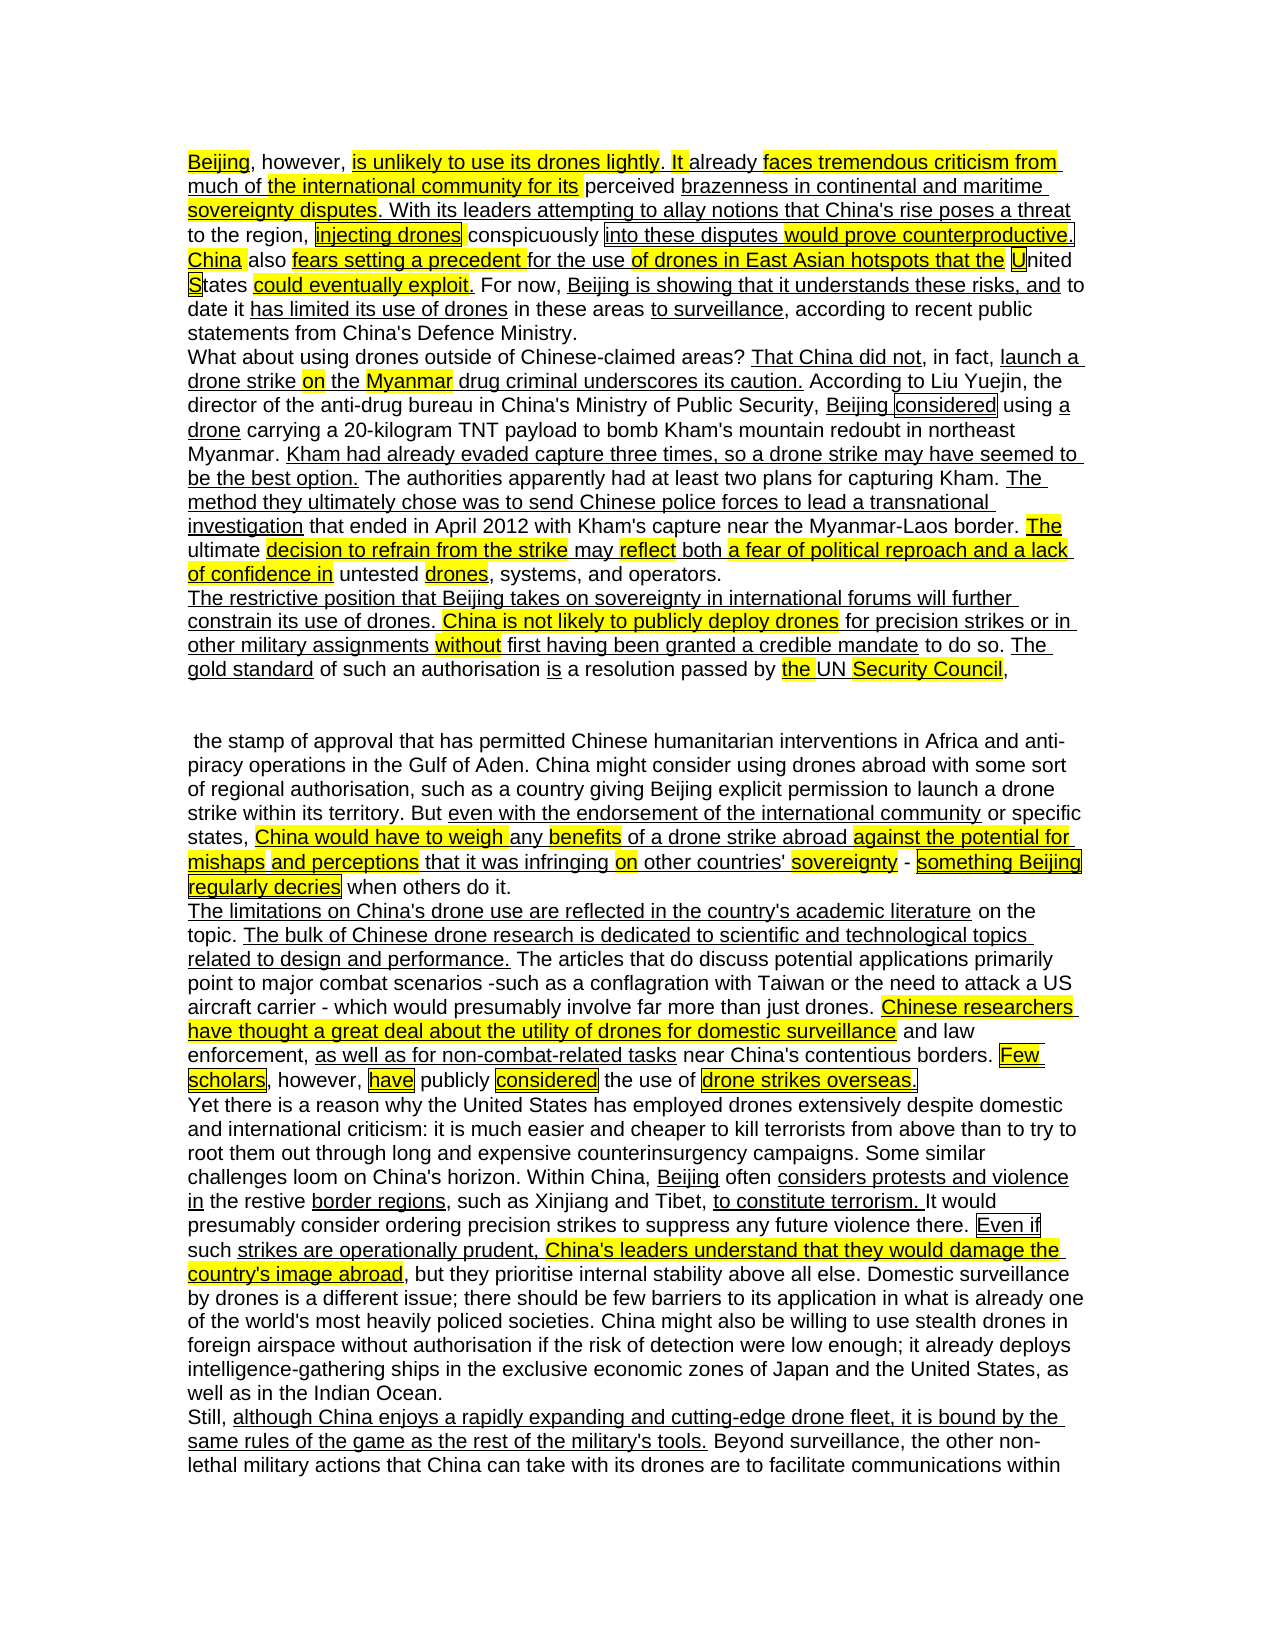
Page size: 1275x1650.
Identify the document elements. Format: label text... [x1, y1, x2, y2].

text Yet there is a reason why the United States has employed drones extensively despite domestic and international criticism: it is much easier and cheaper to kill terrorists from above than to try to root them out through long and expensive counterinsurgency campaigns. Some similar challenges loom on China's horizon. Within China, Beijing often considers protests and violence in the restive border regions, such as Xinjiang and Tibet, to constitute terrorism. It would presumably consider ordering precision strikes to suppress any future violence there. Even if such strikes are operationally prudent, China's leaders understand that they would damage the country's image abroad, but they prioritise internal stability above all else. Domestic surveillance by drones is a different issue; there should be few barriers to its application in what is already one of the world's most heavily policed societies. China might also be willing to use stealth drones in foreign airspace without authorisation if the risk of detection were low enough; it already deploys intelligence-gathering ships in the exclusive economic zones of Japan and the United States, as well as in the Indian Ocean. [187, 1093, 1087, 1405]
text The restrictive position that Beijing takes on sovereignty in international forums will further constrain its use of drones. China is not likely to publicly deploy drones for precision strikes or in other military assignments without first having been granted a credible mandate to do so. The gold standard of such an authorisation is a resolution passed by the UN Security Council, [187, 585, 1087, 681]
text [187, 1405, 1087, 1477]
text The limitations on China's drone use are reflected in the country's academic literature on the topic. The bulk of Chinese drone research is dedicated to scientific and technological topics related to design and performance. The articles that do discuss potential applications primarily point to major combat scenarios -such as a conflagration with Taiwan or the need to attack a US aircraft carrier - which would presumably involve far more than just drones. Chinese researchers have thought a great deal about the utility of drones for domestic surveillance and law enforcement, as well as for non-combat-related tasks near China's contentious borders. Few scholars, however, have publicly considered the use of drone strikes overseas. [187, 899, 1087, 1093]
text What about using drones outside of Chinese-claimed areas? That China did not, in fact, launch a drone strike on the Myanmar drug criminal underscores its caution. According to Liu Yuejin, the director of the anti-drug bureau in China's Ministry of Public Security, Beijing considered using a drone carrying a 20-kilogram TNT payload to bomb Kham's mountain redoubt in northeast Myanmar. Kham had already evaded capture three times, so a drone strike may have seemed to be the best option. The authorities apparently had at least two plans for capturing Kham. The method they ultimately chose was to send Chinese police forces to lead a transnational investigation that ended in April 2012 with Kham's capture near the Myanmar-Laos border. The ultimate decision to refrain from the strike may reflect both a fear of political reproach and a lack of confidence in untested drones, systems, and operators. [187, 345, 1087, 585]
text the stamp of approval that has permitted Chinese humanitarian interventions in Africa and anti-piracy operations in the Gulf of Aden. China might consider using drones abroad with some sort of regional authorisation, such as a country giving Beijing explicit permission to launch a drone strike within its territory. But even with the endorsement of the international community or specific states, China would have to weigh any benefits of a drone strike abroad against the potential for mishaps and perceptions that it was infringing on other countries' sovereignty - something Beijing regularly decries when others do it. [187, 729, 1087, 899]
text Beijing, however, is unlikely to use its drones lightly. It already faces tremendous criticism from much of the international community for its perceived brazenness in continental and maritime sovereignty disputes. With its leaders attempting to allay notions that China's rise poses a threat to the region, injecting drones conspicuously into these disputes would prove counterproductive. China also fears setting a precedent for the use of drones in East Asian hotspots that the United States could eventually exploit. For now, Beijing is showing that it understands these risks, and to date it has limited its use of drones in these areas to surveillance, according to recent public statements from China's Defence Ministry. [187, 150, 1087, 345]
